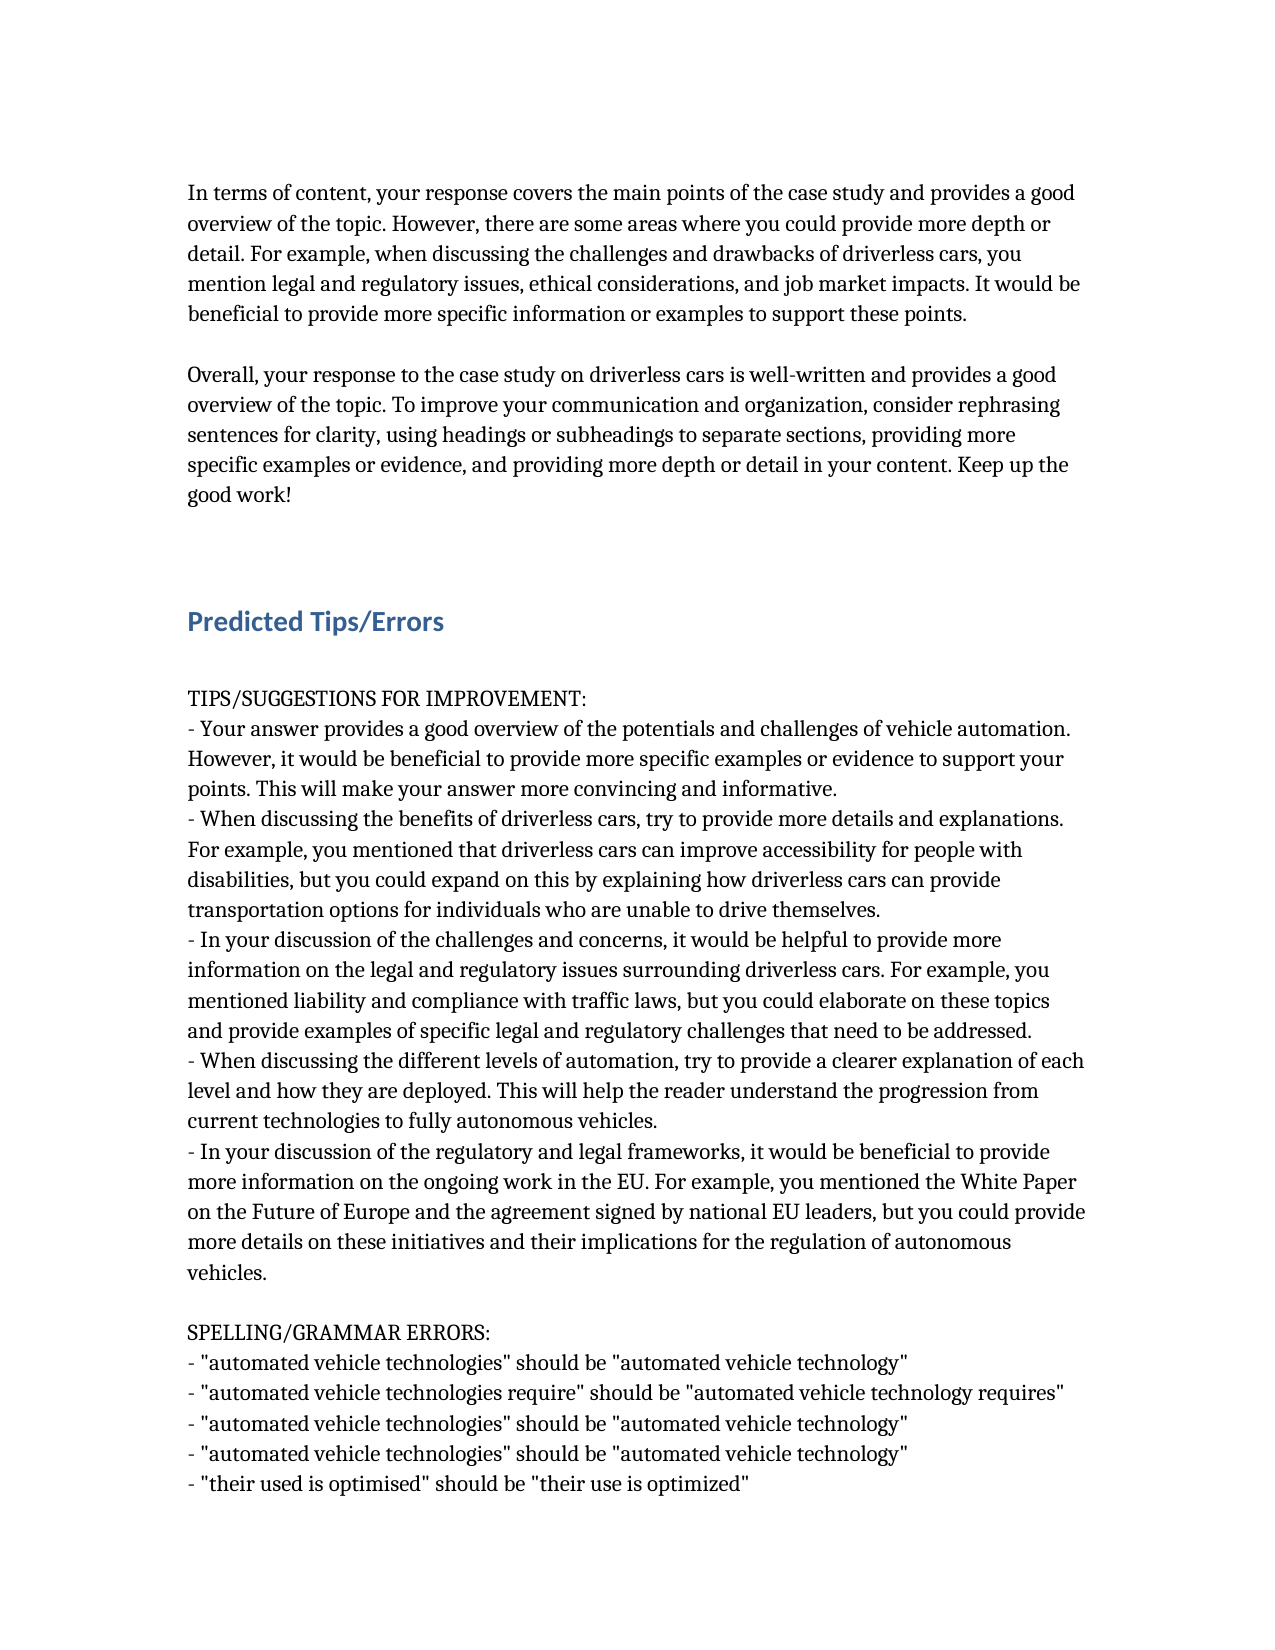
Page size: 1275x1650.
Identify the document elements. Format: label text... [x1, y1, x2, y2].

subtitle Predicted Tips/Errors [187, 562, 1087, 680]
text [187, 150, 1087, 509]
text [187, 685, 1087, 1497]
